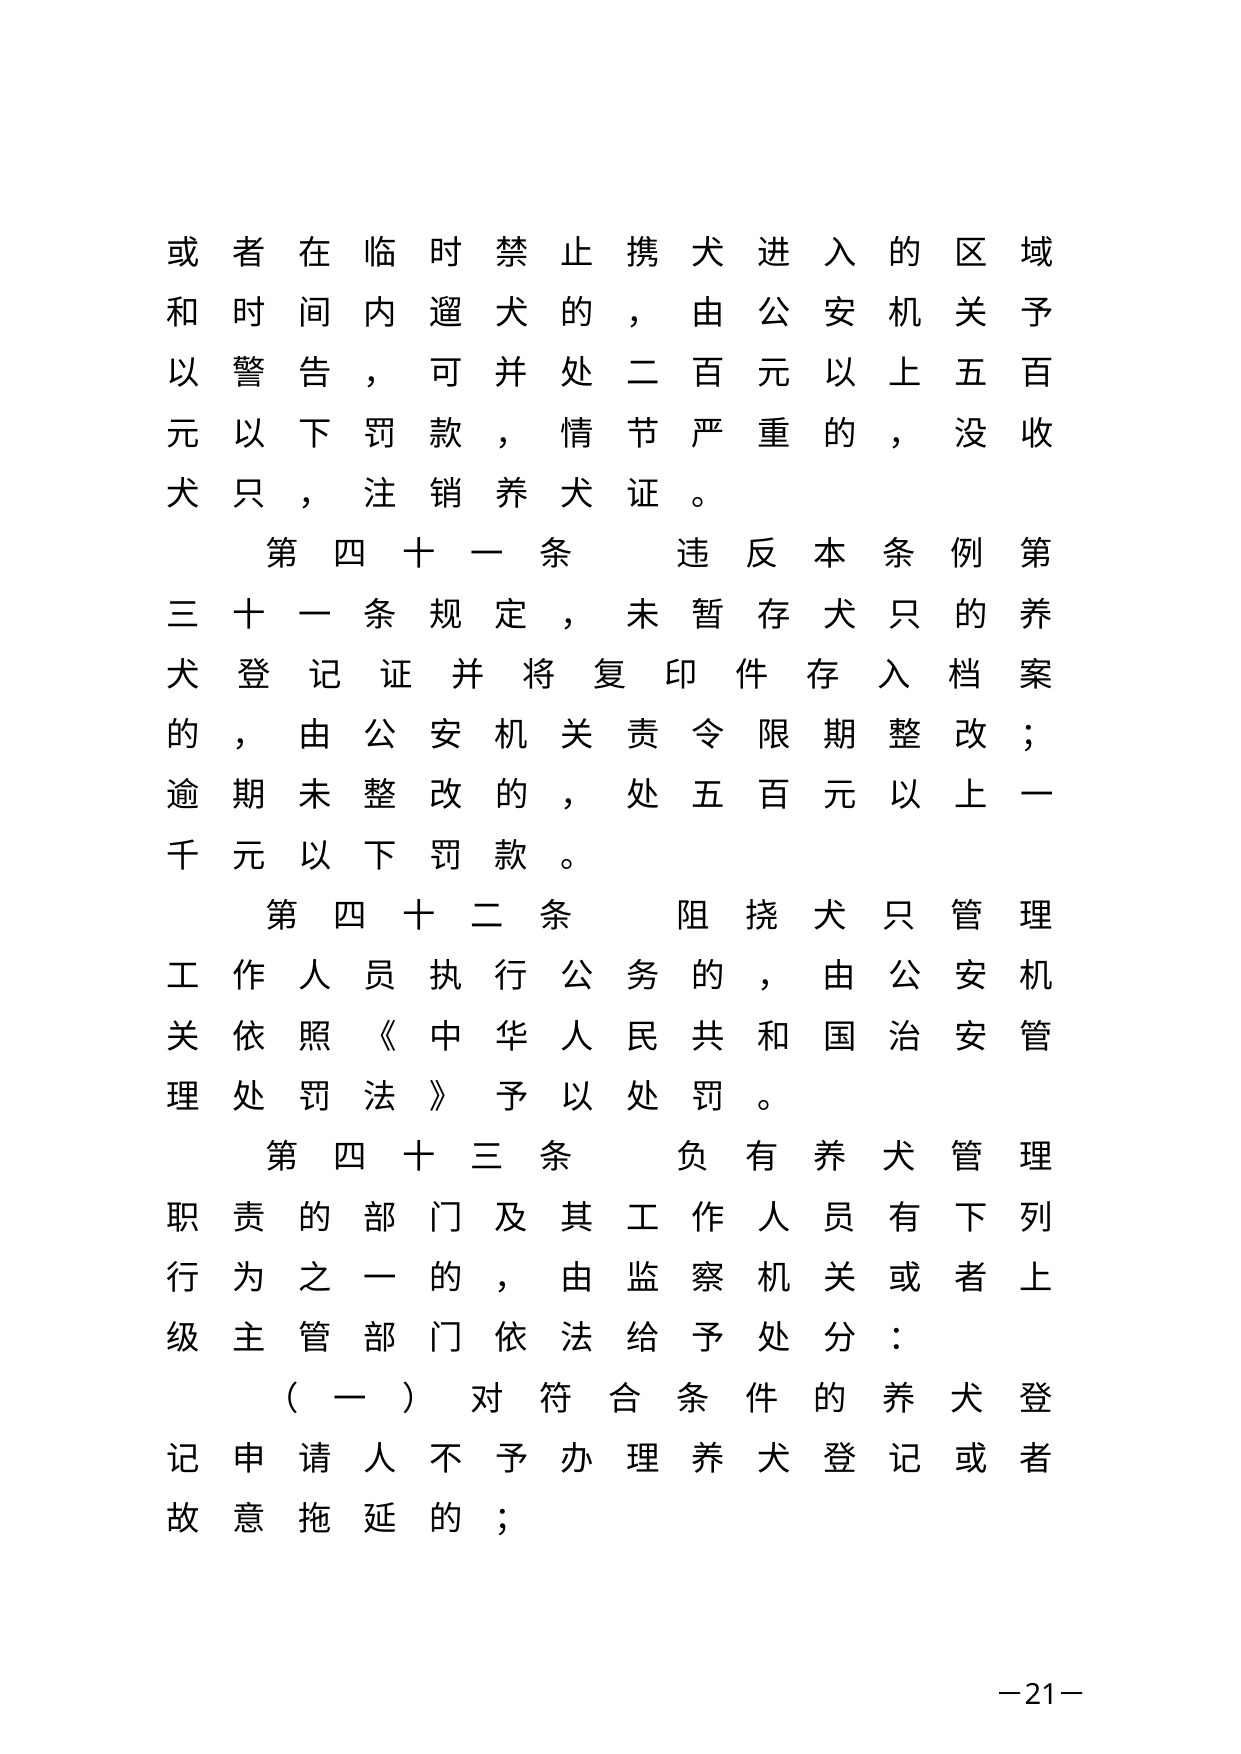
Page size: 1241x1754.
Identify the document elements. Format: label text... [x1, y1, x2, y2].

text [167, 219, 1085, 521]
text 第四十一条 违反本条例第三十一条规定，未暂存犬只的养犬登记证并将复印件存入档案的，由公安机关责令限期整改；逾期未整改的，处五百元以上一千元以下罚款。 [167, 521, 1085, 883]
text 第四十二条 阻挠犬只管理工作人员执行公务的，由公安机关依照《中华人民共和国治安管理处罚法》予以处罚。 [167, 883, 1085, 1124]
text 第四十三条 负有养犬管理职责的部门及其工作人员有下列行为之一的，由监察机关或者上级主管部门依法给予处分： [167, 1124, 1085, 1365]
text （一）对符合条件的养犬登记申请人不予办理养犬登记或者故意拖延的； [167, 1365, 1085, 1546]
